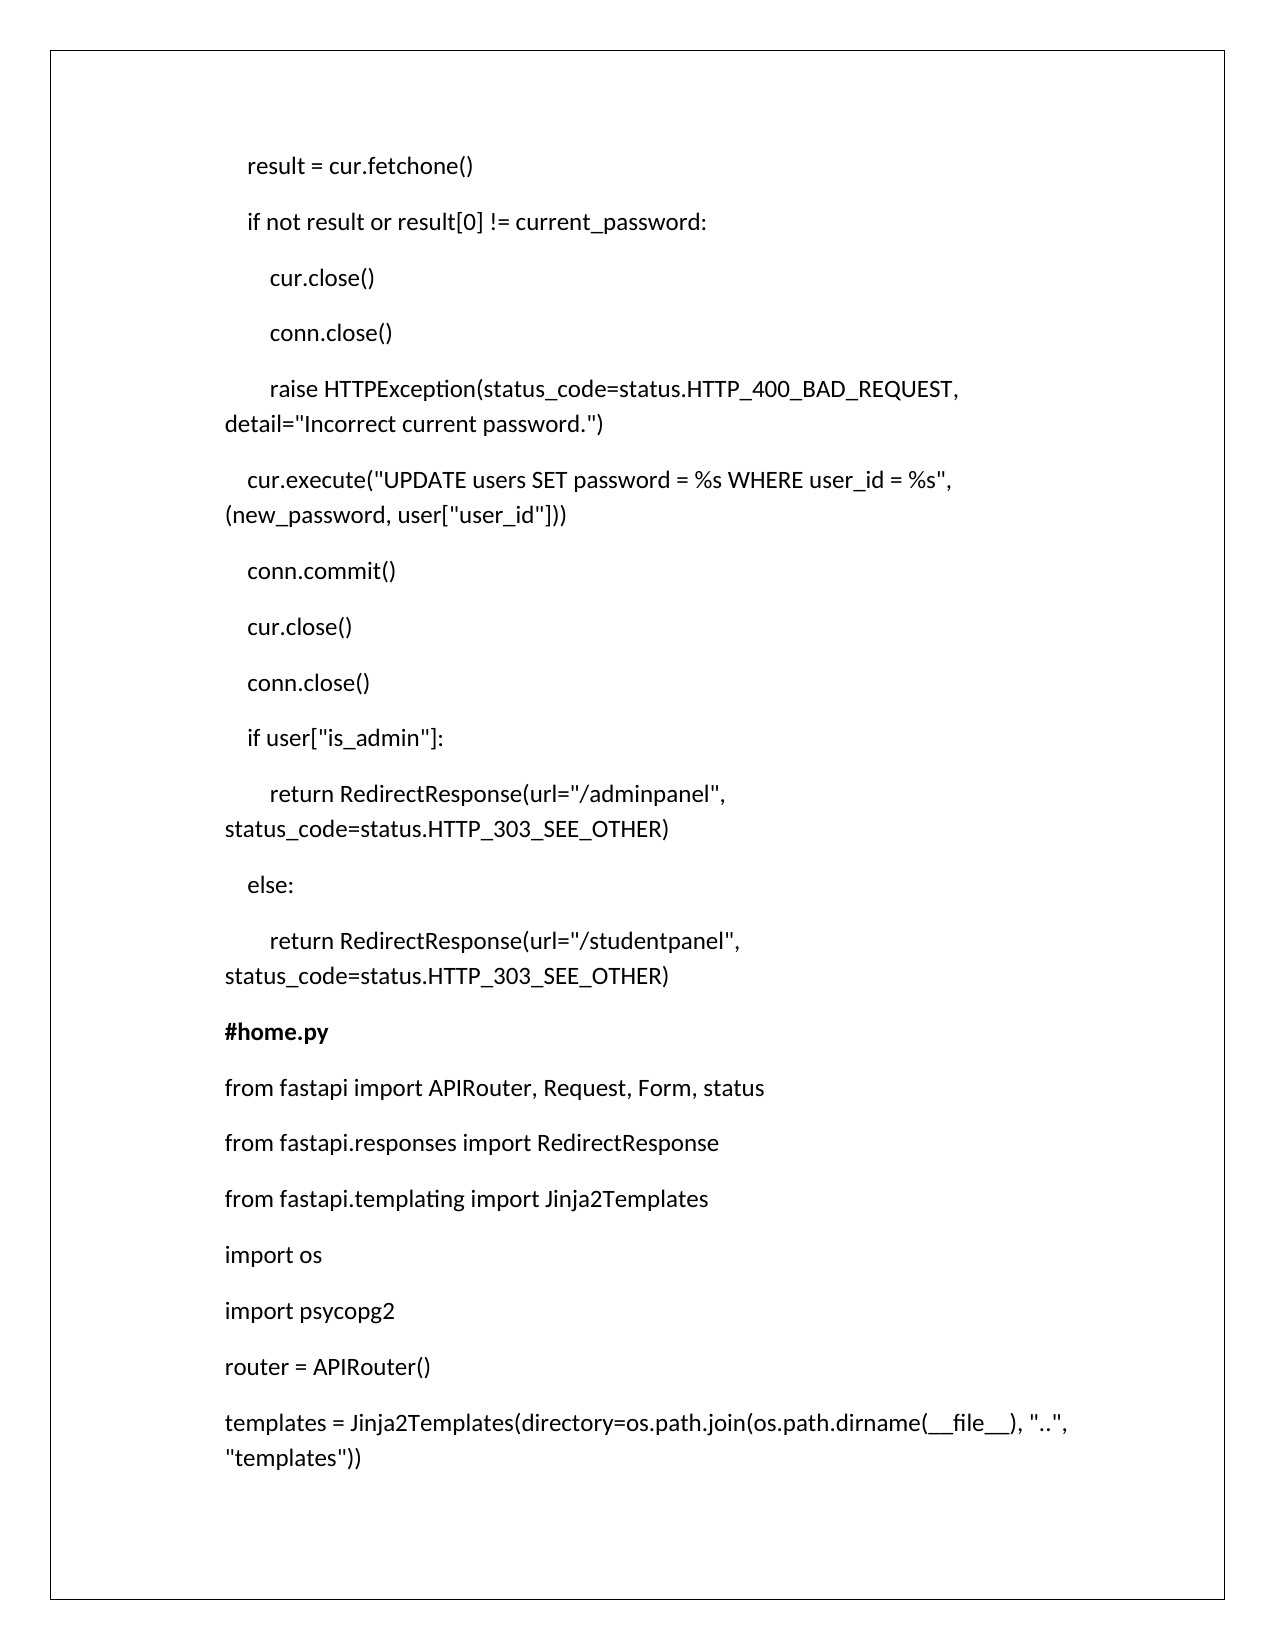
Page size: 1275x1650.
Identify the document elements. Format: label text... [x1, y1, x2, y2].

text return RedirectResponse(url="/studentpanel", status_code=status.HTTP_303_SEE_OTHER) [224, 925, 1125, 991]
text import psycopg2 [224, 1295, 1125, 1326]
text import os [224, 1239, 1125, 1270]
text cur.execute("UPDATE users SET password = %s WHERE user_id = %s", (new_password, user["user_id"])) [224, 464, 1125, 530]
text else: [224, 869, 1125, 900]
text #home.py [224, 1016, 1125, 1046]
text from fastapi.responses import RedirectResponse [224, 1127, 1125, 1158]
text cur.close() [224, 611, 1125, 641]
text return RedirectResponse(url="/adminpanel", status_code=status.HTTP_303_SEE_OTHER) [224, 778, 1125, 844]
text conn.close() [224, 317, 1125, 348]
text if user["is_admin"]: [224, 722, 1125, 753]
text from fastapi.templating import Jinja2Templates [224, 1183, 1125, 1214]
text cur.close() [224, 262, 1125, 292]
text conn.commit() [224, 555, 1125, 586]
text from fastapi import APIRouter, Request, Form, status [224, 1072, 1125, 1102]
text if not result or result[0] != current_password: [224, 206, 1125, 236]
text templates = Jinja2Templates(directory=os.path.join(os.path.dirname(__file__), "..", "templates")) [224, 1407, 1125, 1472]
text result = cur.fetchone() [224, 150, 1125, 181]
text raise HTTPException(status_code=status.HTTP_400_BAD_REQUEST, detail="Incorrect current password.") [224, 373, 1125, 439]
text router = APIRouter() [224, 1351, 1125, 1381]
text conn.close() [224, 667, 1125, 697]
